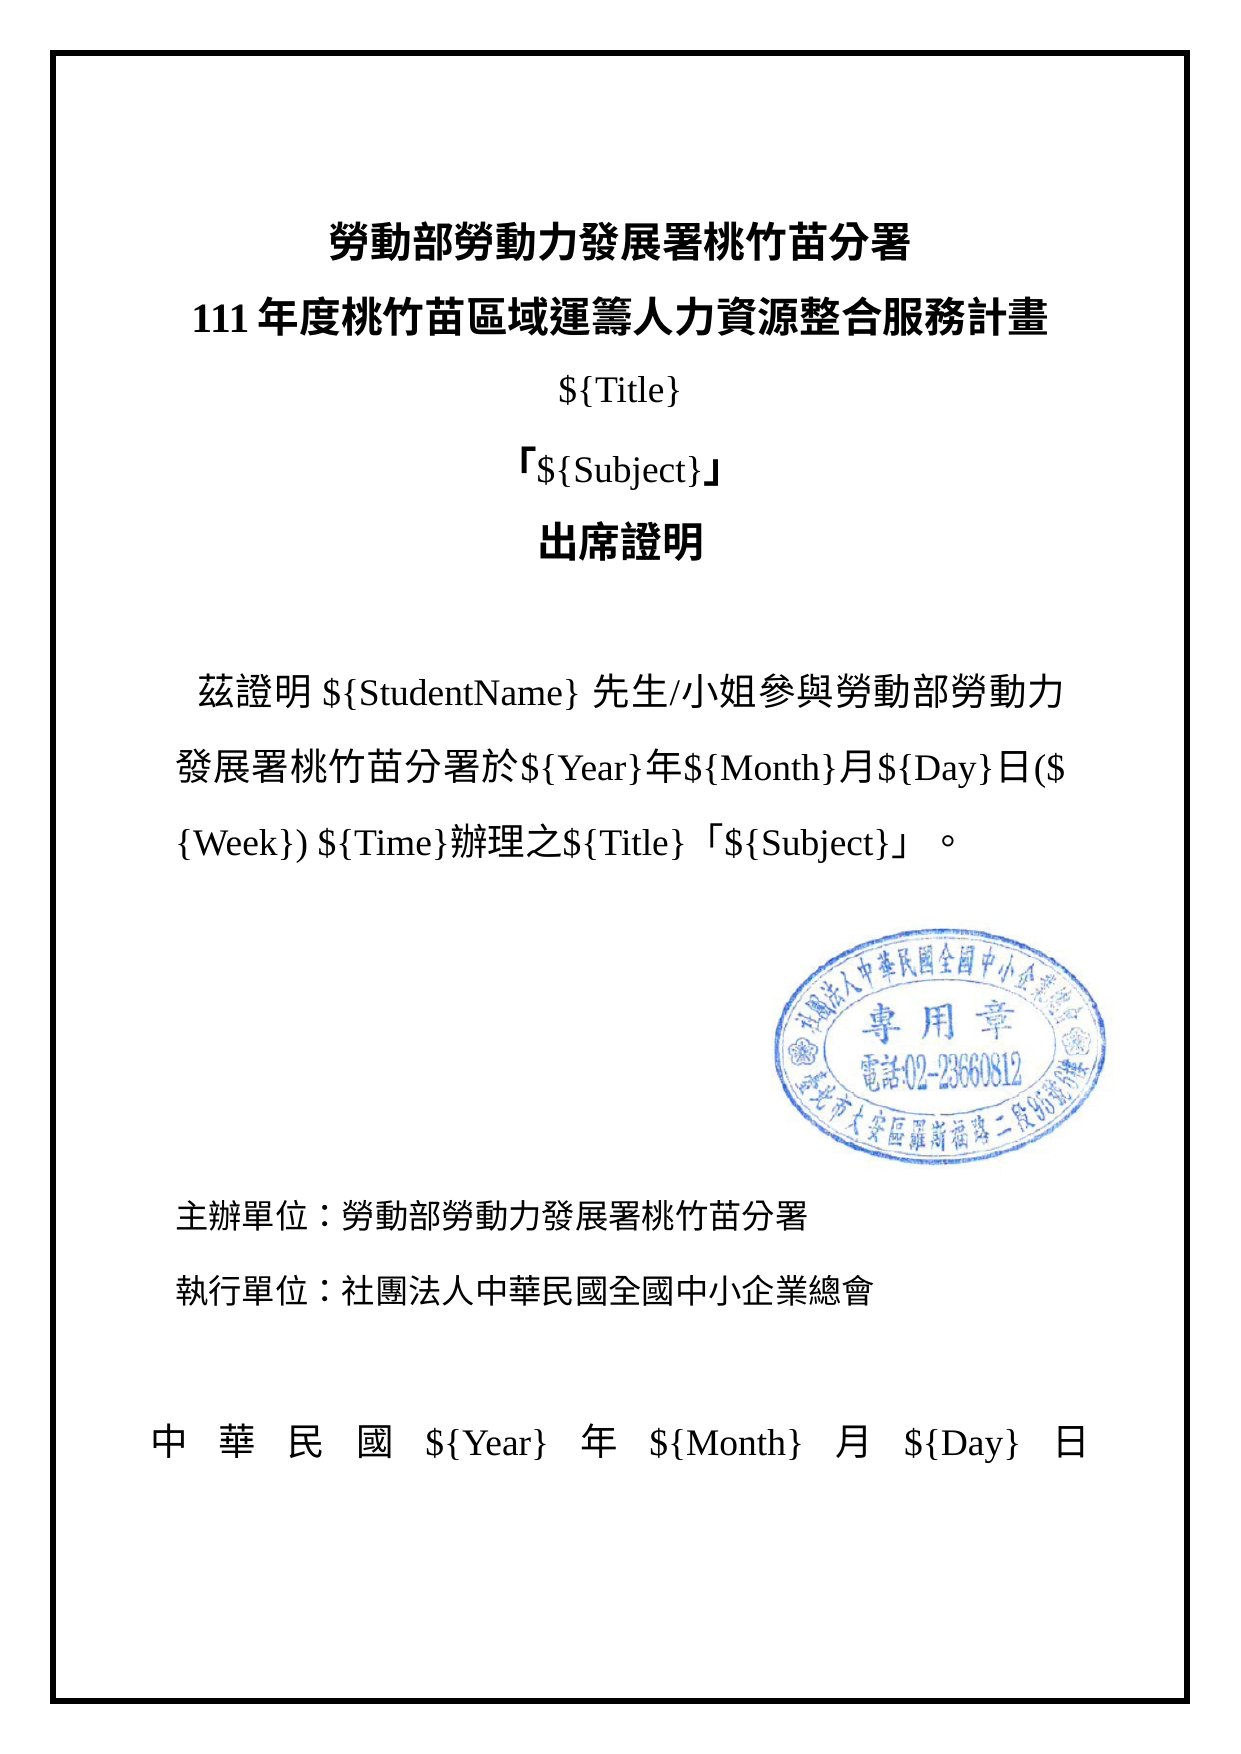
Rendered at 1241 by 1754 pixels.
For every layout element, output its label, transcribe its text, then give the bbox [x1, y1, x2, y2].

text 茲證明 ${StudentName} 先生/小姐參與勞動部勞動力發展署桃竹苗分署於${Year}年${Month}月${Day}日(${Week}) ${Time}辦理之${Title}「${Subject}」。 [175, 652, 1065, 877]
text 中華民國${Year}年${Month}月${Day}日 [150, 1402, 1090, 1477]
text 主辦單位：勞動部勞動力發展署桃竹苗分署 [175, 1177, 1065, 1252]
text 出席證明 [150, 502, 1090, 577]
text ${Title} [150, 352, 1090, 427]
text 111年度桃竹苗區域運籌人力資源整合服務計畫 [150, 277, 1090, 352]
picture [761, 906, 1119, 1180]
text 執行單位：社團法人中華民國全國中小企業總會 [175, 1252, 1065, 1327]
text 勞動部勞動力發展署桃竹苗分署 [150, 202, 1090, 277]
text 「${Subject}」 [150, 427, 1090, 502]
